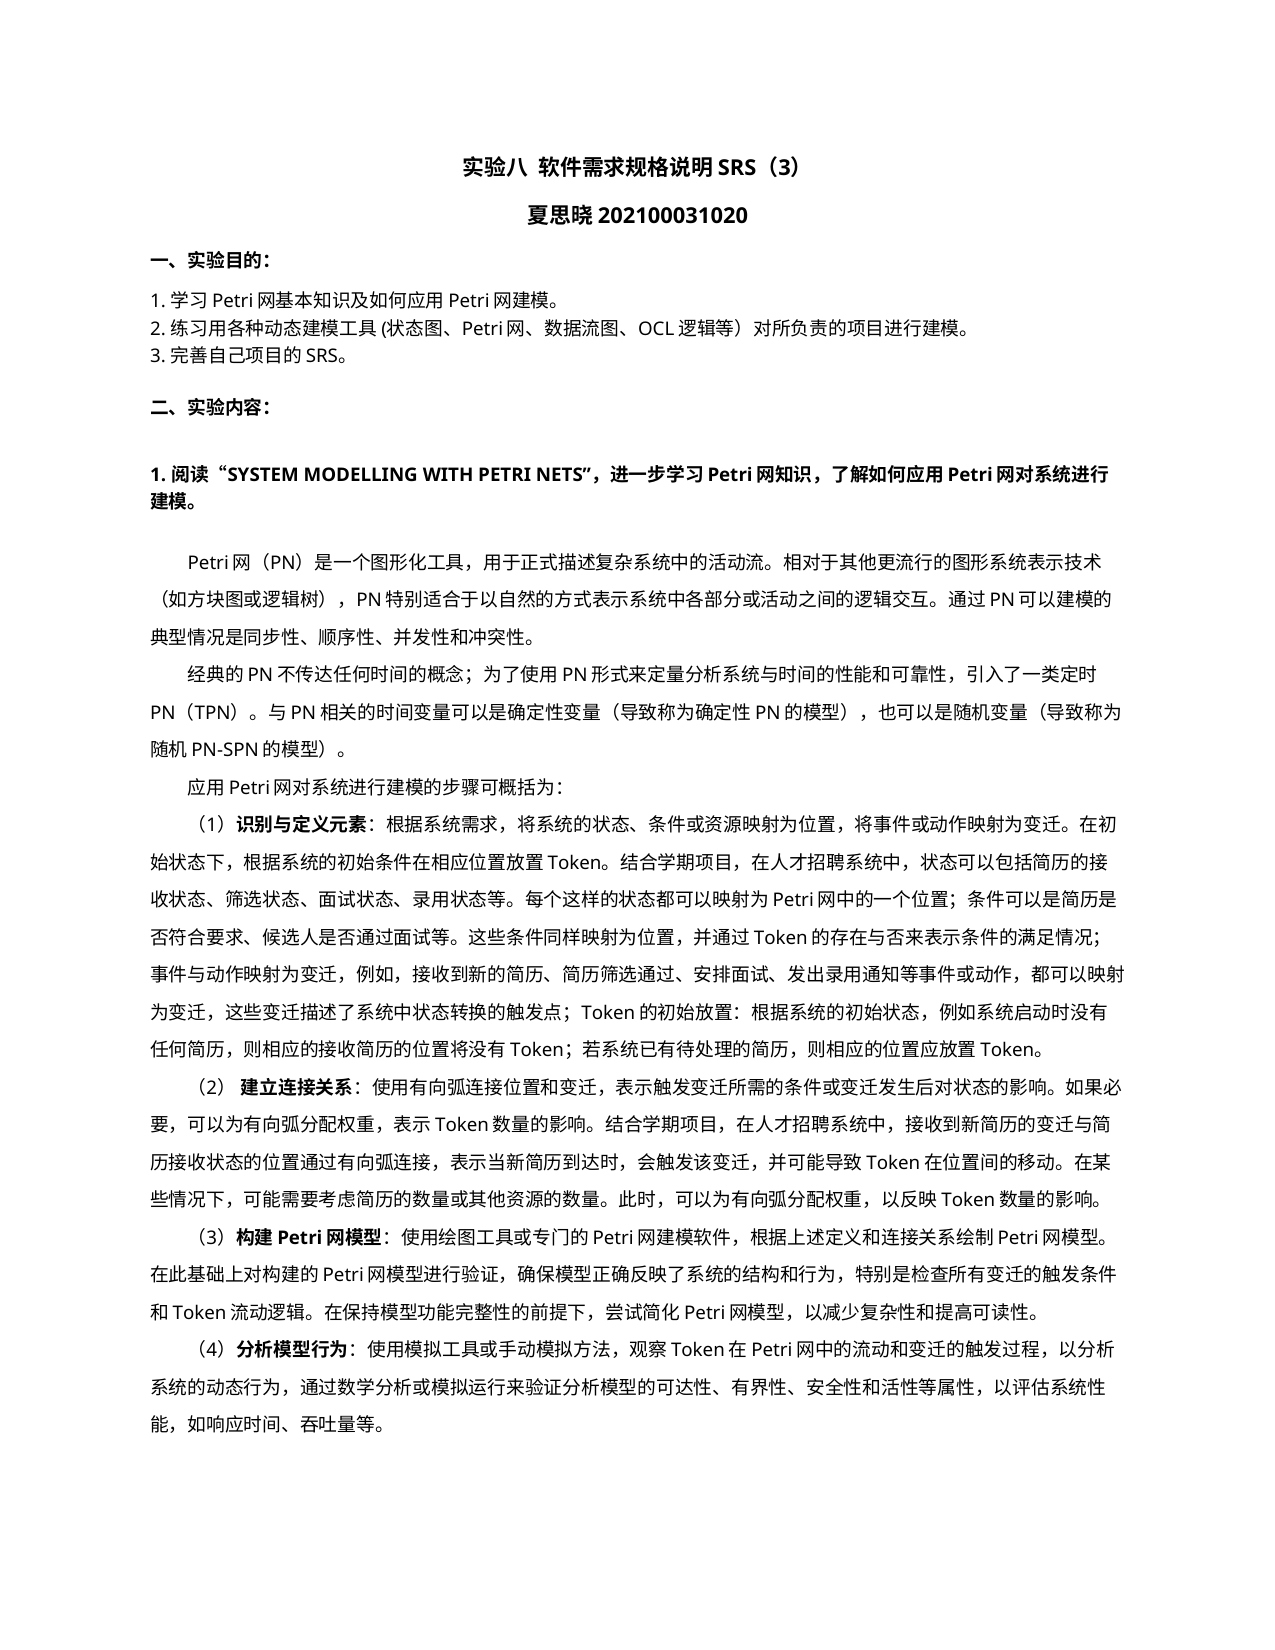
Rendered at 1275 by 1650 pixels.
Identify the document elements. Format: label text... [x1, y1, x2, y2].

text 3. 完善自己项目的SRS。 [150, 340, 1125, 367]
list 阅读“SYSTEM MODELLING WITH PETRI NETS”，进一步学习Petri网知识，了解如何应用Petri网对系统进行建模。 [150, 459, 1125, 514]
list 分析模型行为：使用模拟工具或手动模拟方法，观察Token在Petri网中的流动和变迁的触发过程，以分析系统的动态行为，通过数学分析或模拟运行来验证分析模型的可达性、有界性、安全性和活性等属性，以评估系统性能，如响应时间、吞吐量等。 [150, 1327, 1125, 1439]
list Petri网（PN）是一个图形化工具，用于正式描述复杂系统中的活动流。相对于其他更流行的图形系统表示技术（如方块图或逻辑树），PN特别适合于以自然的方式表示系统中各部分或活动之间的逻辑交互。通过PN可以建模的典型情况是同步性、顺序性、并发性和冲突性。 [150, 539, 1125, 652]
list 识别与定义元素：根据系统需求，将系统的状态、条件或资源映射为位置，将事件或动作映射为变迁。在初始状态下，根据系统的初始条件在相应位置放置Token。结合学期项目，在人才招聘系统中，状态可以包括简历的接收状态、筛选状态、面试状态、录用状态等。每个这样的状态都可以映射为Petri网中的一个位置；条件可以是简历是否符合要求、候选人是否通过面试等。这些条件同样映射为位置，并通过Token的存在与否来表示条件的满足情况；事件与动作映射为变迁，例如，接收到新的简历、简历筛选通过、安排面试、发出录用通知等事件或动作，都可以映射为变迁，这些变迁描述了系统中状态转换的触发点；Token的初始放置：根据系统的初始状态，例如系统启动时没有任何简历，则相应的接收简历的位置将没有Token；若系统已有待处理的简历，则相应的位置应放置Token。 [150, 802, 1125, 1064]
text 二、实验内容： [150, 393, 1125, 420]
list 应用Petri网对系统进行建模的步骤可概括为： [150, 764, 1125, 802]
text 一、实验目的： [150, 245, 1125, 272]
text 1. 学习Petri网基本知识及如何应用Petri网建模。 [150, 286, 1125, 313]
text 实验八 软件需求规格说明SRS（3） [150, 150, 1125, 182]
list 构建Petri网模型：使用绘图工具或专门的Petri网建模软件，根据上述定义和连接关系绘制Petri网模型。在此基础上对构建的Petri网模型进行验证，确保模型正确反映了系统的结构和行为，特别是检查所有变迁的触发条件和Token流动逻辑。在保持模型功能完整性的前提下，尝试简化Petri网模型，以减少复杂性和提高可读性。 [150, 1214, 1125, 1327]
list 建立连接关系：使用有向弧连接位置和变迁，表示触发变迁所需的条件或变迁发生后对状态的影响。如果必要，可以为有向弧分配权重，表示Token数量的影响。结合学期项目，在人才招聘系统中，接收到新简历的变迁与简历接收状态的位置通过有向弧连接，表示当新简历到达时，会触发该变迁，并可能导致Token在位置间的移动。在某些情况下，可能需要考虑简历的数量或其他资源的数量。此时，可以为有向弧分配权重，以反映Token数量的影响。 [150, 1064, 1125, 1214]
text 2. 练习用各种动态建模工具 (状态图、Petri网、数据流图、OCL逻辑等）对所负责的项目进行建模。 [150, 313, 1125, 340]
text 夏思晓 202100031020 [150, 198, 1125, 229]
list 经典的PN不传达任何时间的概念；为了使用PN形式来定量分析系统与时间的性能和可靠性，引入了一类定时PN（TPN）。与PN相关的时间变量可以是确定性变量（导致称为确定性PN的模型），也可以是随机变量（导致称为随机PN-SPN的模型）。 [150, 652, 1125, 764]
